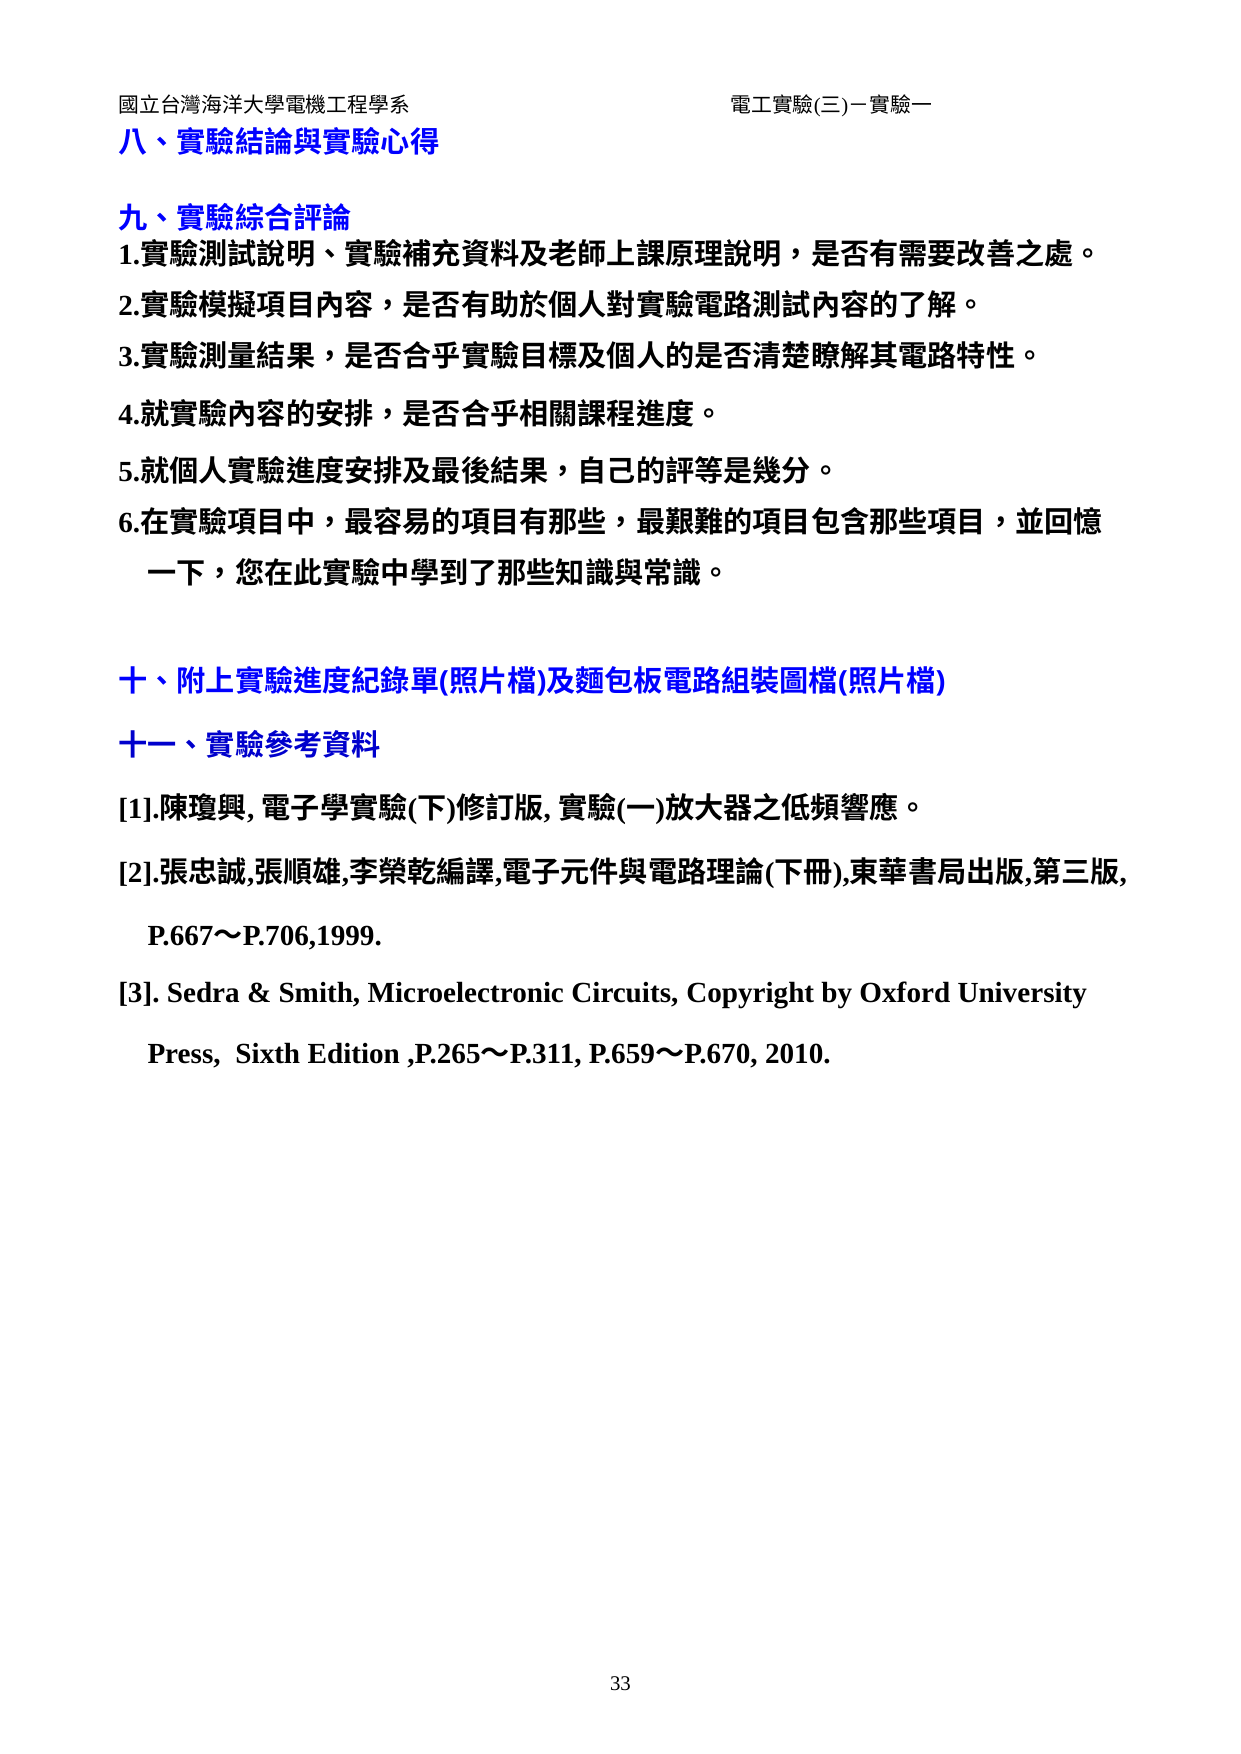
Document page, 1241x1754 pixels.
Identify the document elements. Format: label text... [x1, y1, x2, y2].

text 十、附上實驗進度紀錄單(照片檔)及麵包板電路組裝圖檔(照片檔) [118, 658, 1122, 700]
text 十一、實驗參考資料 [118, 721, 1122, 764]
text 八、實驗結論與實驗心得 [118, 119, 1122, 161]
text 4.就實驗內容的安排，是否合乎相關課程進度。 [118, 391, 1122, 433]
list [2].張忠誠,張順雄,李榮乾編譯,電子元件與電路理論(下冊),東華書局出版,第三版,P.667～P.706,1999. [118, 848, 1122, 954]
text 2.實驗模擬項目內容，是否有助於個人對實驗電路測試內容的了解。 [118, 288, 1122, 322]
list [1].陳瓊興, 電子學實驗(下)修訂版, 實驗(一)放大器之低頻響應。 [118, 785, 1122, 827]
text 6.在實驗項目中，最容易的項目有那些，最艱難的項目包含那些項目，並回憶一下，您在此實驗中學到了那些知識與常識。 [118, 505, 1122, 591]
list [3]. Sedra & Smith, Microelectronic Circuits, Copyright by Oxford University Press, Sixth Edition ,P.265～P.311, P.659～P.670, 2010. [118, 975, 1122, 1072]
text 5.就個人實驗進度安排及最後結果，自己的評等是幾分。 [118, 454, 1122, 488]
text 九、實驗綜合評論 [118, 195, 1122, 237]
text 3.實驗測量結果，是否合乎實驗目標及個人的是否清楚瞭解其電路特性。 [118, 339, 1122, 374]
text 1.實驗測試說明、實驗補充資料及老師上課原理說明，是否有需要改善之處。 [118, 237, 1122, 271]
